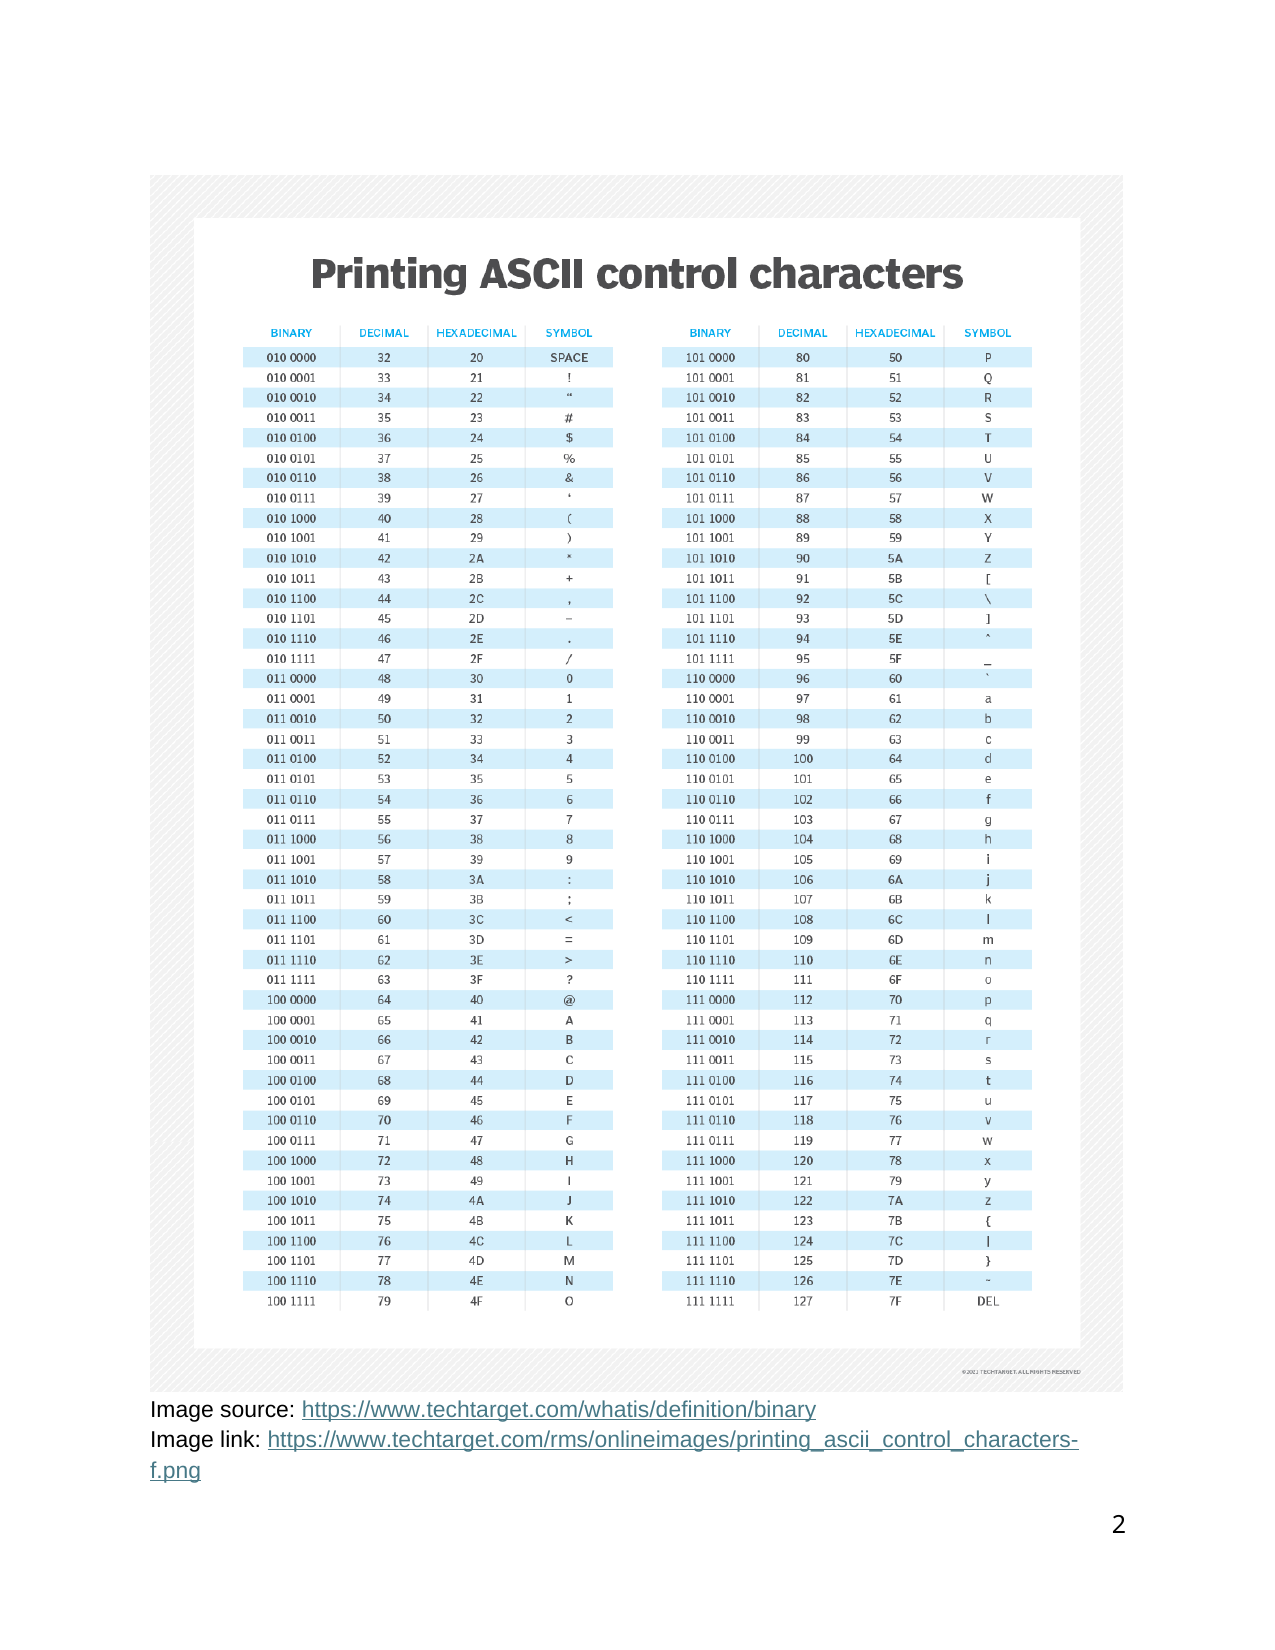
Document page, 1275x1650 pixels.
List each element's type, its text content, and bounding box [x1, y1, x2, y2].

picture [150, 175, 1123, 1392]
